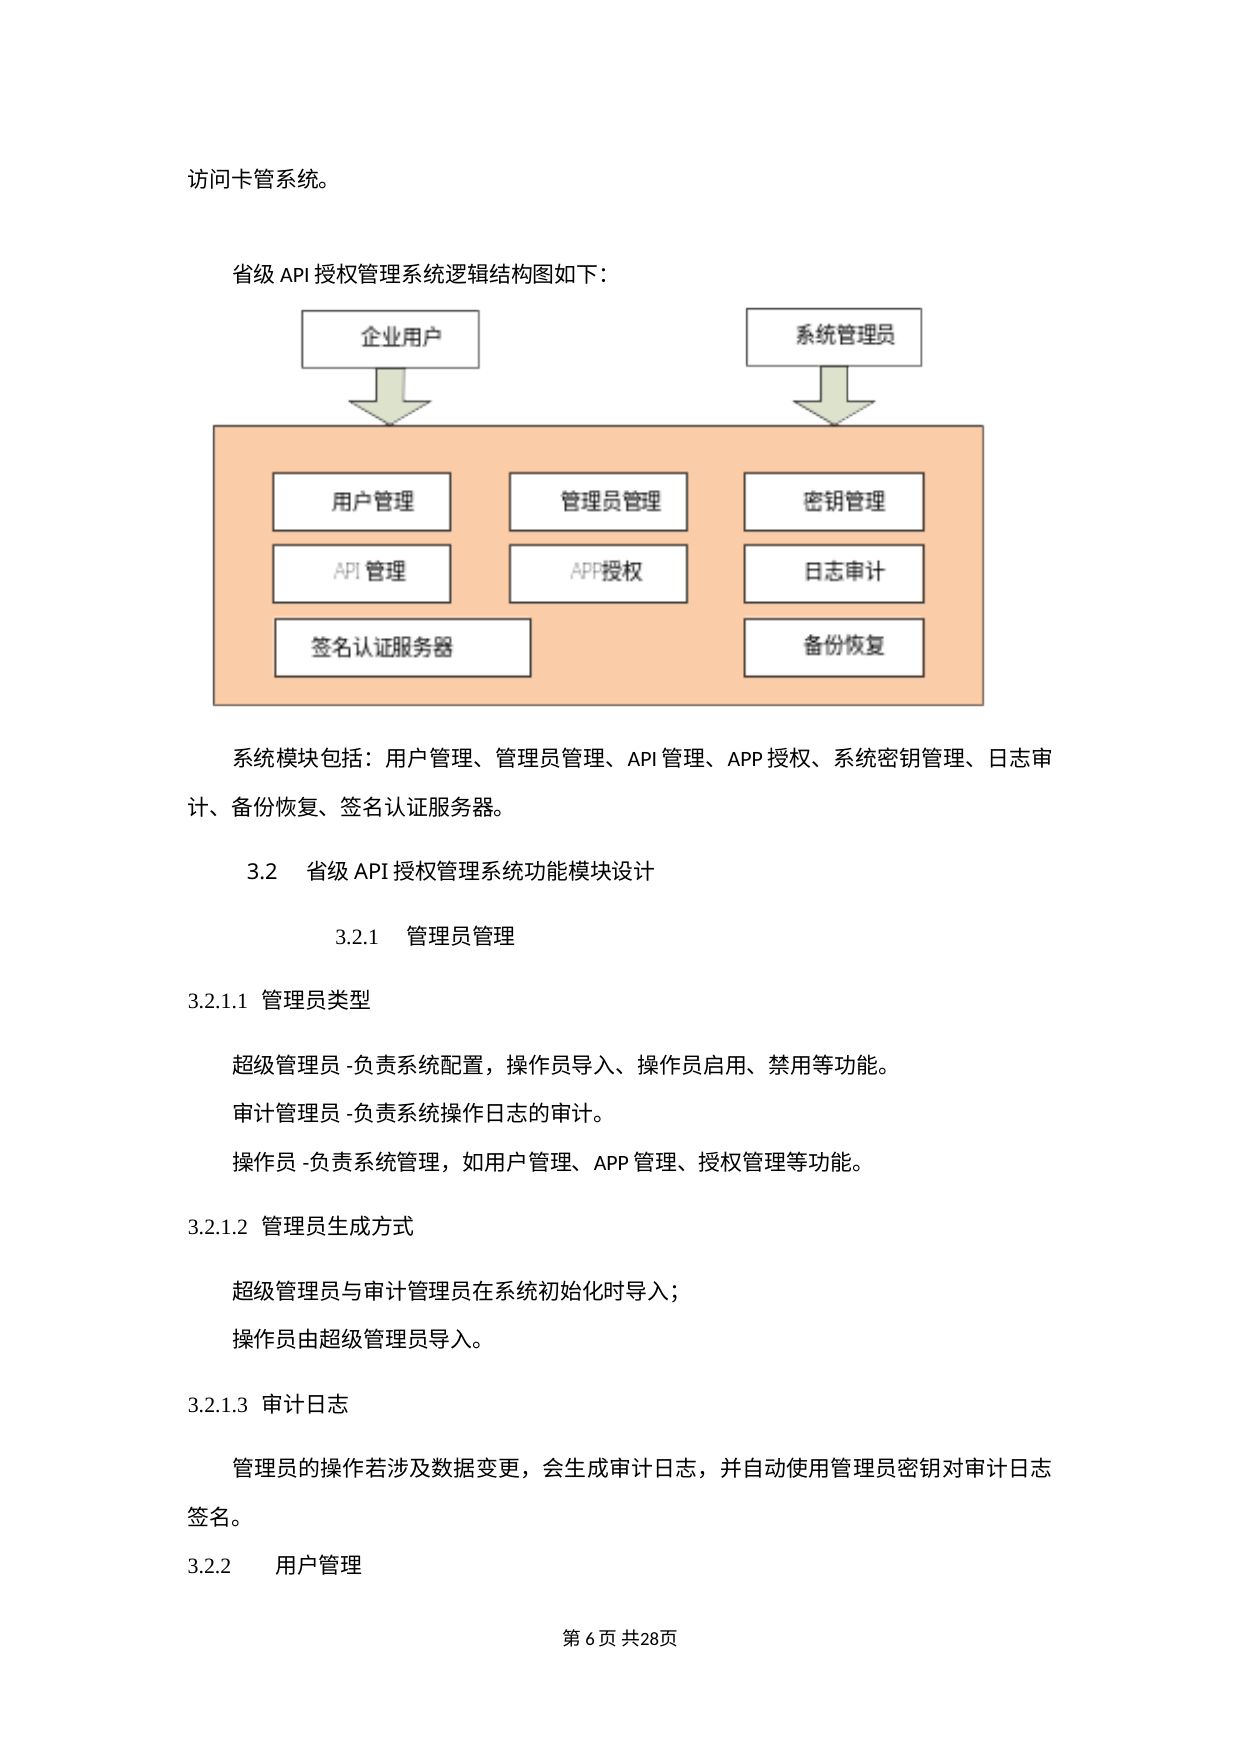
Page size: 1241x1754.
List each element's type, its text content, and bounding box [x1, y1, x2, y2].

text 操作员 -负责系统管理，如用户管理、APP管理、授权管理等功能。 [187, 1144, 1053, 1177]
subtitle 省级API授权管理系统功能模块设计 [247, 854, 1053, 886]
text 管理员的操作若涉及数据变更，会生成审计日志，并自动使用管理员密钥对审计日志签名。 [187, 1451, 1053, 1532]
text 超级管理员 -负责系统配置，操作员导入、操作员启用、禁用等功能。 [187, 1047, 1053, 1080]
subtitle 管理员管理 [247, 918, 1053, 951]
subtitle 管理员生成方式 [188, 1209, 1053, 1241]
text 审计管理员 -负责系统操作日志的审计。 [187, 1096, 1053, 1128]
text 超级管理员与审计管理员在系统初始化时导入； [187, 1273, 1053, 1306]
subtitle 用户管理 [187, 1548, 1053, 1580]
text 省级API授权管理系统逻辑结构图如下： [187, 256, 1053, 289]
subtitle 审计日志 [188, 1386, 1053, 1419]
text 操作员由超级管理员导入。 [187, 1322, 1053, 1354]
subtitle 管理员类型 [188, 983, 1053, 1015]
text 系统模块包括：用户管理、管理员管理、API管理、APP授权、系统密钥管理、日志审计、备份恢复、签名认证服务器。 [187, 740, 1053, 822]
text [187, 162, 1053, 194]
